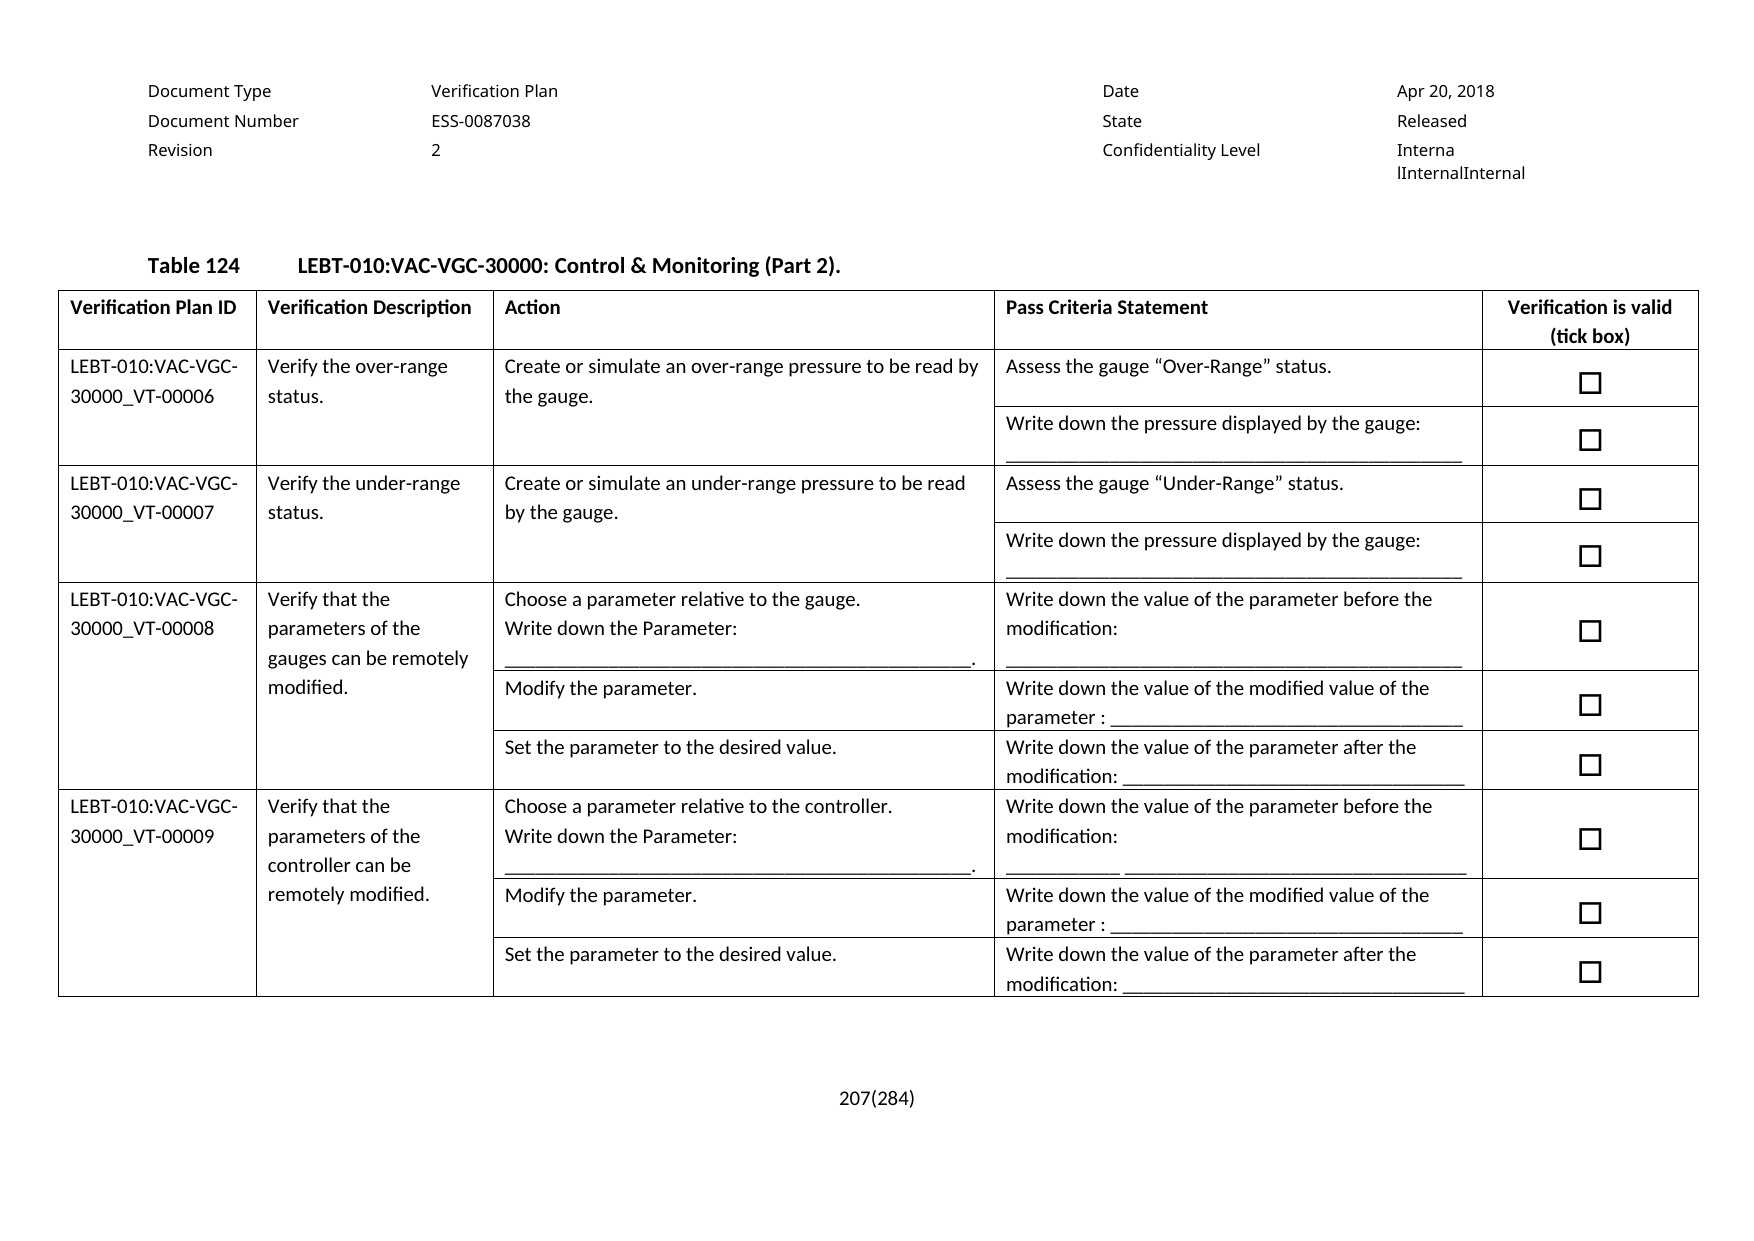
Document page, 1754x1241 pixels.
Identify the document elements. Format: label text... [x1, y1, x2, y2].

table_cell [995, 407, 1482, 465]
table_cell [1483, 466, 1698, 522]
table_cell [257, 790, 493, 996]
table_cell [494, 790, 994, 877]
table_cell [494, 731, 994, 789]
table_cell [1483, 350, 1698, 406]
text Table 124 LEBT-010:VAC-VGC-30000: Control & Monitoring (Part 2). [148, 251, 1606, 279]
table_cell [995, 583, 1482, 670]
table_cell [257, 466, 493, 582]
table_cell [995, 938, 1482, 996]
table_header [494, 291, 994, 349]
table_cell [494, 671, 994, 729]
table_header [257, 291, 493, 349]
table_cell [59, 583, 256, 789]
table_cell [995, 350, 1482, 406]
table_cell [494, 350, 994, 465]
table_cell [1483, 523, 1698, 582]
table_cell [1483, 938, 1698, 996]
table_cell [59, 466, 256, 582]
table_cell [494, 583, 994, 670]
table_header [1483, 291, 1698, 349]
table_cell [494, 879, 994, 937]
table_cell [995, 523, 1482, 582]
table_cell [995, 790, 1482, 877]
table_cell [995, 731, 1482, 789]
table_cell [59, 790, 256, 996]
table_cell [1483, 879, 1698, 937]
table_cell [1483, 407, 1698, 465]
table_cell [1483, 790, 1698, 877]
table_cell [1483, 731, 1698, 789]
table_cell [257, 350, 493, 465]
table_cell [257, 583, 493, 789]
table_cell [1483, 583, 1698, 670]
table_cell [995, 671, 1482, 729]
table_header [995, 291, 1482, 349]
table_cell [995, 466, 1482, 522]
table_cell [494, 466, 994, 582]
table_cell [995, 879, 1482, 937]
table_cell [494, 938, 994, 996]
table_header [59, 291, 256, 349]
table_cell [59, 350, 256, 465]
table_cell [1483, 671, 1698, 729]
